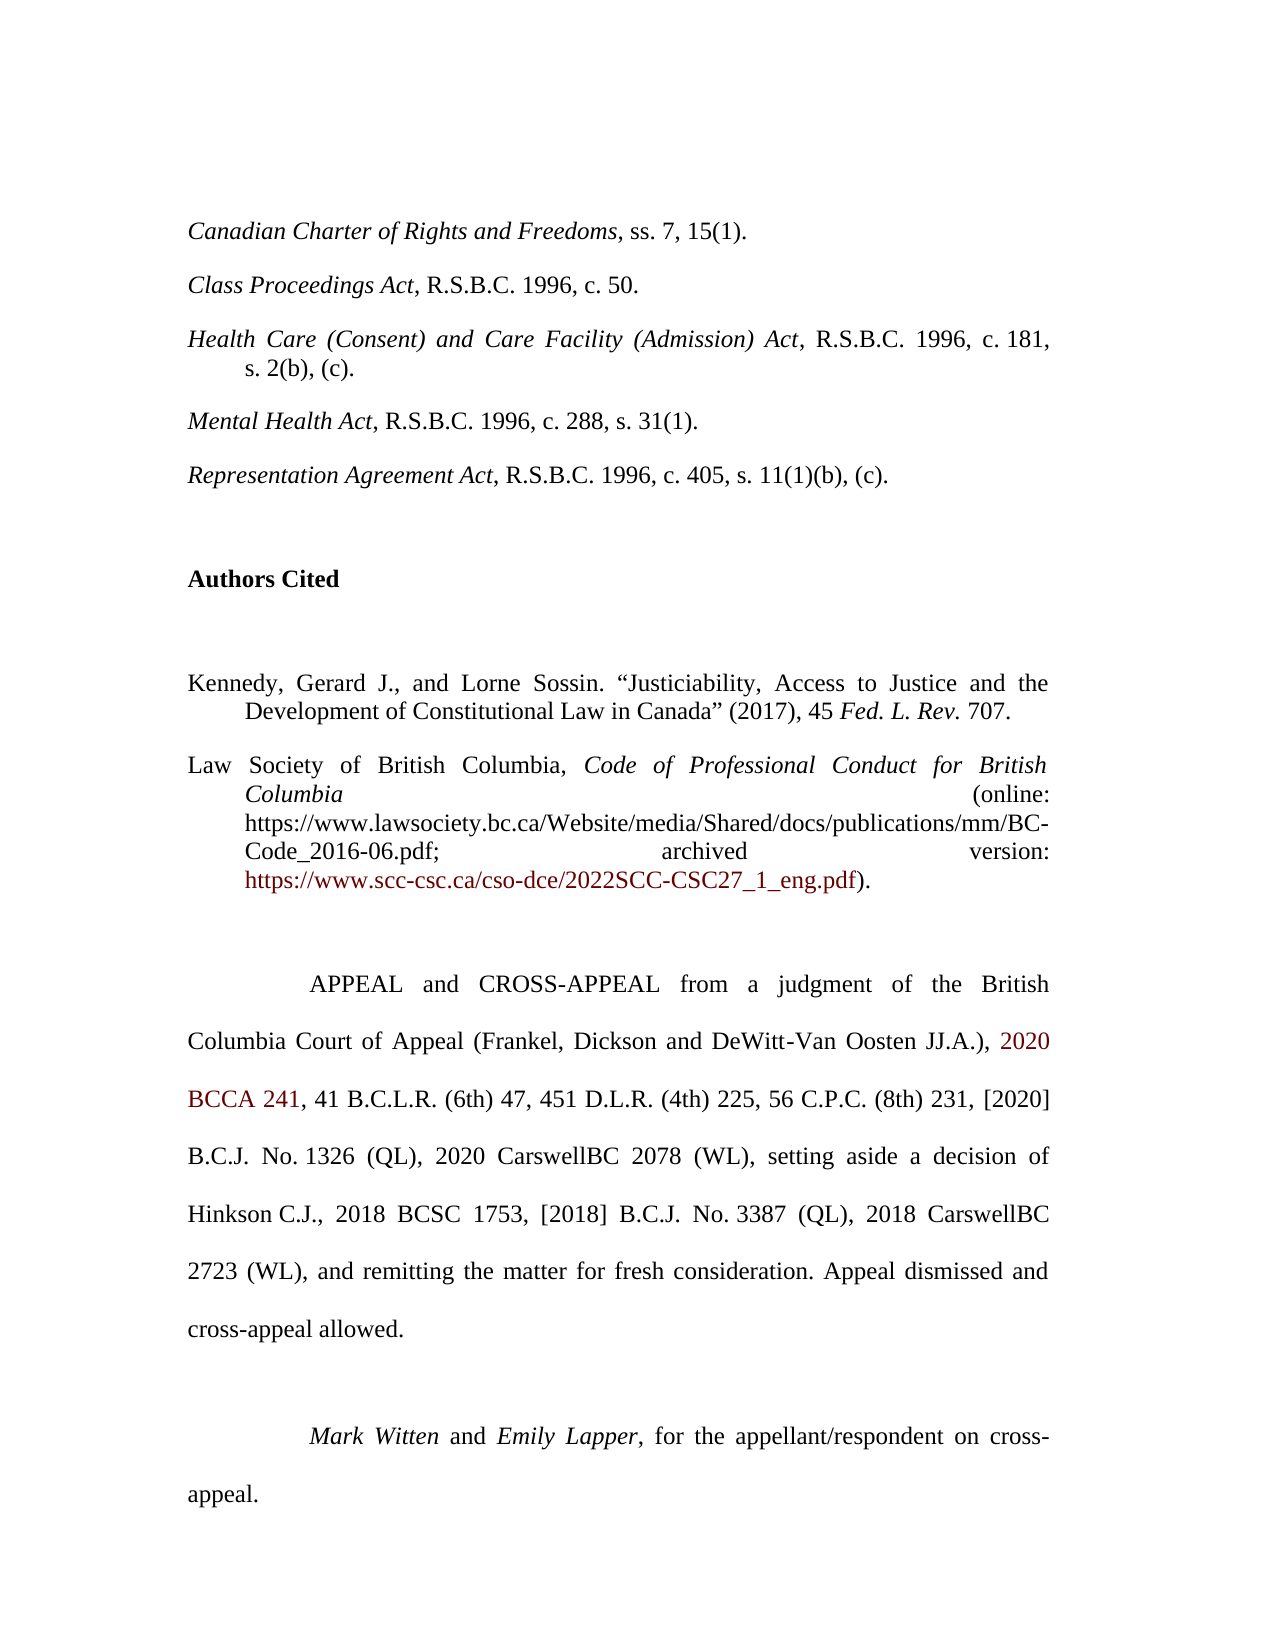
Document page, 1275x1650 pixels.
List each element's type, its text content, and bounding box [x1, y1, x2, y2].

text Mental Health Act, R.S.B.C. 1996, c. 288, s. 31(1). [187, 406, 1050, 435]
text Mark Witten and Emily Lapper, for the appellant/respondent on cross-appeal. [187, 1421, 1050, 1508]
text Canadian Charter of Rights and Freedoms, ss. 7, 15(1). [187, 216, 1050, 245]
text Authors Cited [187, 564, 1050, 593]
text Class Proceedings Act, R.S.B.C. 1996, c. 50. [187, 270, 1050, 299]
text APPEAL and Cross-appeal from a judgment of the British Columbia Court of Appeal (Frankel, Dickson and DeWitt-Van Oosten JJ.A.), 2020 BCCA 241, 41 B.C.L.R. (6th) 47, 451 D.L.R. (4th) 225, 56 C.P.C. (8th) 231, [2020] B.C.J. No. 1326 (QL), 2020 CarswellBC 2078 (WL), setting aside a decision of Hinkson C.J., 2018 BCSC 1753, [2018] B.C.J. No. 3387 (QL), 2018 CarswellBC 2723 (WL), and remitting the matter for fresh consideration. Appeal dismissed and cross-appeal allowed. [187, 969, 1050, 1343]
text Health Care (Consent) and Care Facility (Admission) Act, R.S.B.C. 1996, c. 181, s. 2(b), (c). [187, 324, 1050, 381]
text Kennedy, Gerard J., and Lorne Sossin. “Justiciability, Access to Justice and the Development of Constitutional Law in Canada” (2017), 45 Fed. L. Rev. 707. [187, 668, 1050, 725]
text Law Society of British Columbia, Code of Professional Conduct for British Columbia (online: https://www.lawsociety.bc.ca/Website/media/Shared/docs/publications/mm/BC-Code_2016-06.pdf; archived version: https://www.scc-csc.ca/cso-dce/2022SCC-CSC27_1_eng.pdf). [187, 750, 1050, 894]
text Representation Agreement Act, R.S.B.C. 1996, c. 405, s. 11(1)(b), (c). [187, 460, 1050, 489]
